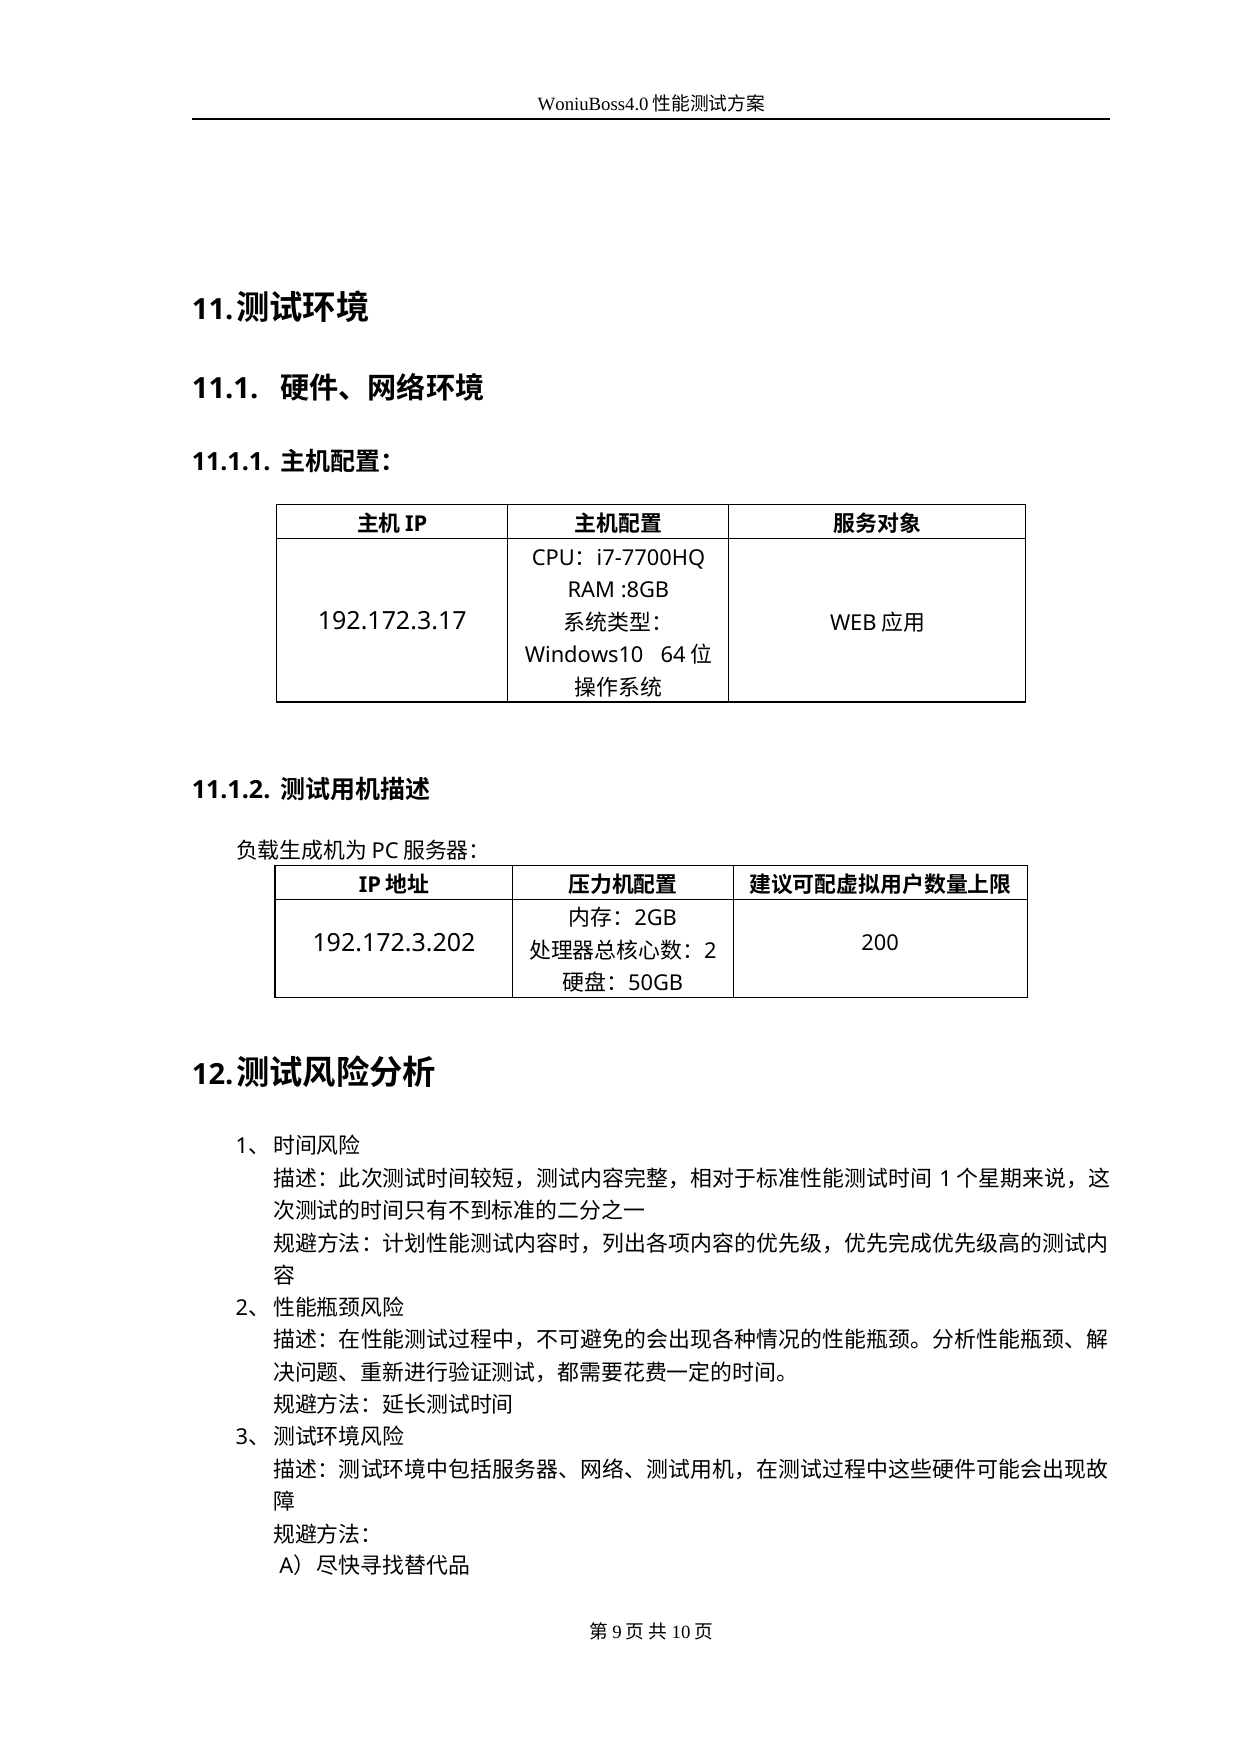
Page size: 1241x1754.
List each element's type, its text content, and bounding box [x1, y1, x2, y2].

text 描述：此次测试时间较短，测试内容完整，相对于标准性能测试时间1个星期来说，这次测试的时间只有不到标准的二分之一 [273, 1160, 1110, 1225]
list 时间风险 [235, 1128, 1110, 1160]
table_cell 内存：2GB 处理器总核心数：2 硬盘：50GB [513, 900, 733, 997]
table_header 压力机配置 [513, 866, 733, 898]
subtitle 主机配置： [192, 434, 1110, 477]
subtitle 硬件、网络环境 [192, 363, 1110, 407]
table_header IP地址 [276, 866, 512, 898]
subtitle 测试环境 [192, 269, 1110, 329]
text 负载生成机为PC服务器： [192, 832, 1110, 865]
table_cell 200 [734, 900, 1027, 997]
subtitle 测试风险分析 [192, 1033, 1110, 1094]
list 尽快寻找替代品 [279, 1548, 1110, 1580]
text 描述：测试环境中包括服务器、网络、测试用机，在测试过程中这些硬件可能会出现故障 [273, 1451, 1110, 1516]
table_cell 192.172.3.17 [277, 539, 507, 701]
table_cell 192.172.3.202 [276, 900, 512, 997]
text 描述：在性能测试过程中，不可避免的会出现各种情况的性能瓶颈。分析性能瓶颈、解决问题、重新进行验证测试，都需要花费一定的时间。 [273, 1322, 1110, 1387]
table_cell CPU：i7-7700HQ RAM :8GB 系统类型：Windows10 64位操作系统 [508, 539, 728, 701]
table_header 建议可配虚拟用户数量上限 [734, 866, 1027, 898]
subtitle 测试用机描述 [192, 762, 1110, 805]
table_header 主机IP [277, 505, 507, 538]
text 规避方法：延长测试时间 [273, 1387, 1110, 1419]
text 规避方法：计划性能测试内容时，列出各项内容的优先级，优先完成优先级高的测试内容 [273, 1225, 1110, 1290]
list 测试环境风险 [235, 1419, 1110, 1451]
list 性能瓶颈风险 [235, 1290, 1110, 1322]
table_header 主机配置 [508, 505, 728, 538]
table_header 服务对象 [729, 505, 1025, 538]
text 规避方法： [273, 1516, 1110, 1548]
table_cell WEB应用 [729, 539, 1025, 701]
